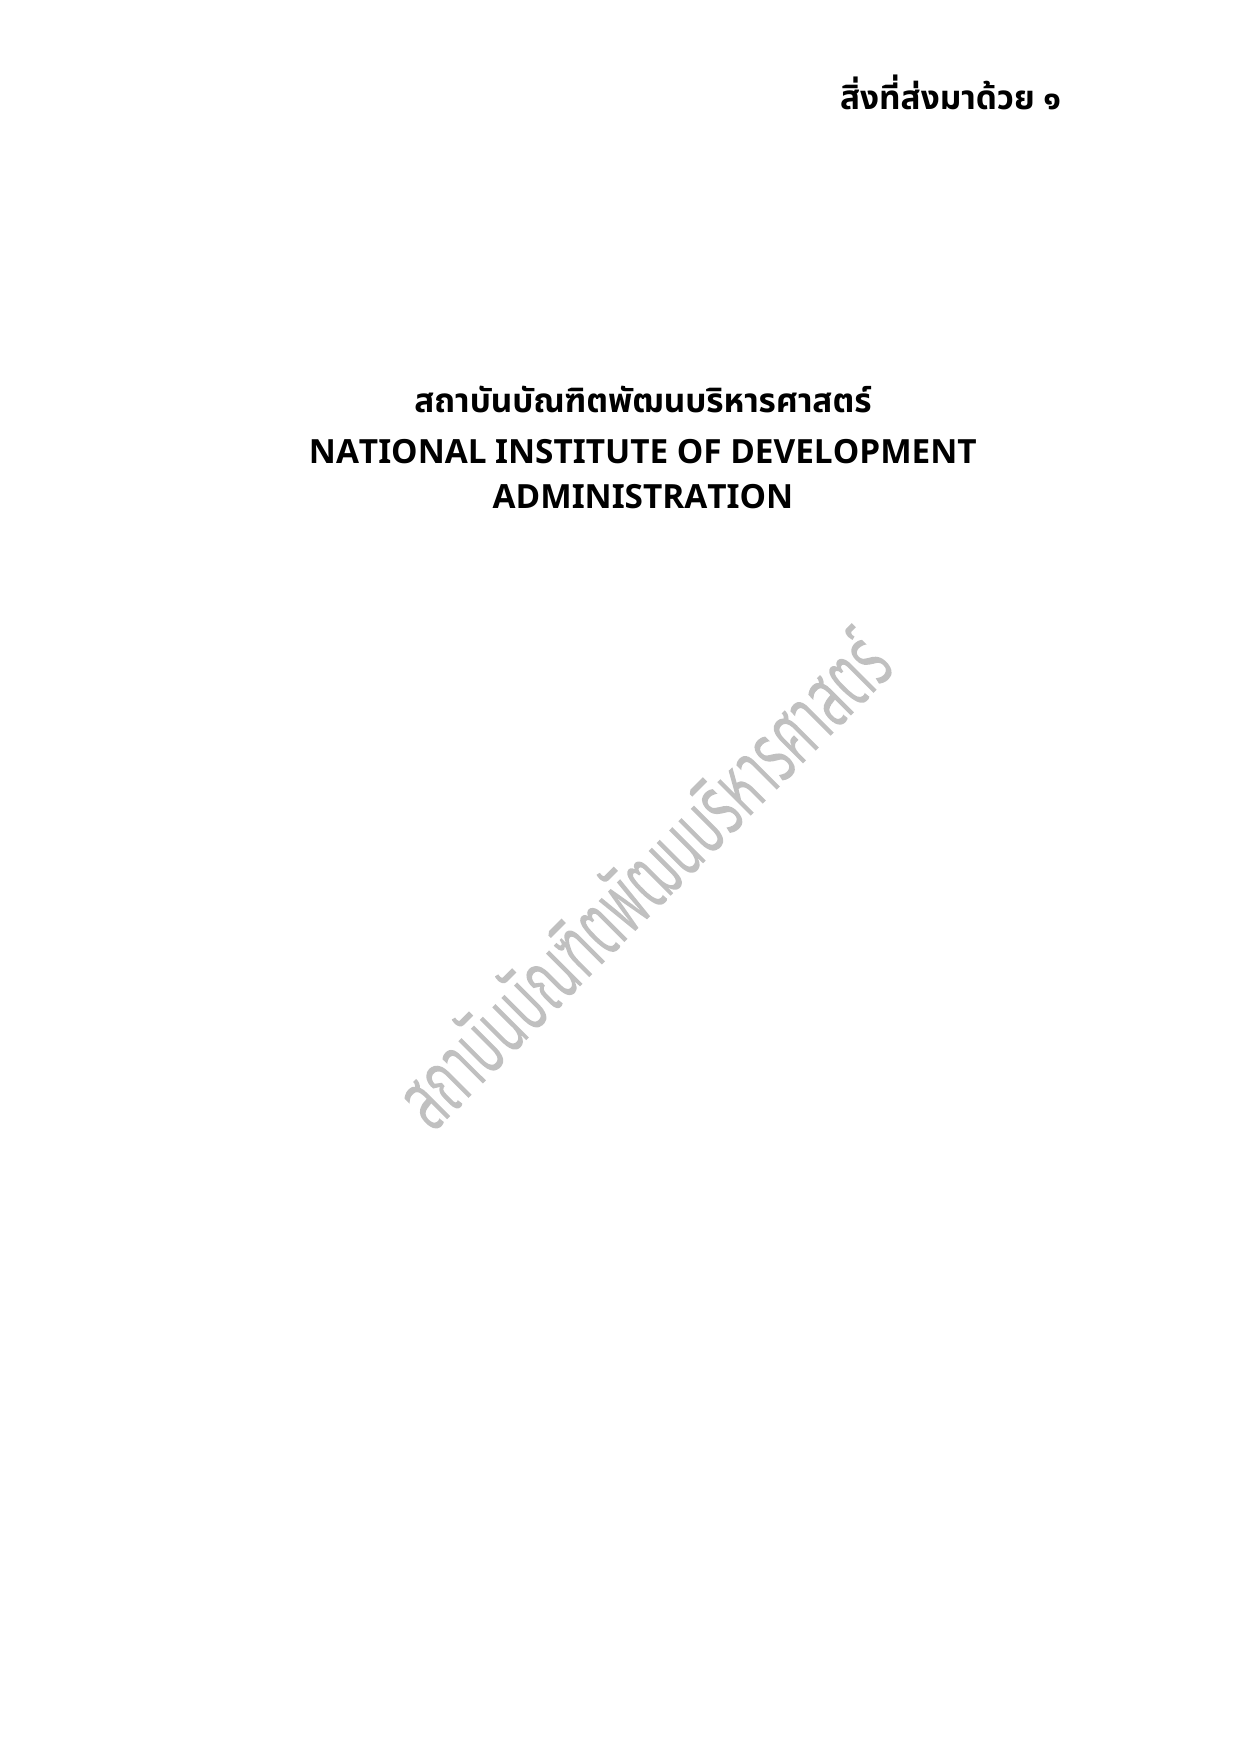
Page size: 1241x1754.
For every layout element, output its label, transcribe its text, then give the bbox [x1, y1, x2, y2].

text สถาบันบัณฑิตพัฒนบริหารศาสตร์ [187, 377, 1098, 427]
text NATIONAL INSTITUTE OF DEVELOPMENT ADMINISTRATION [187, 427, 1098, 518]
